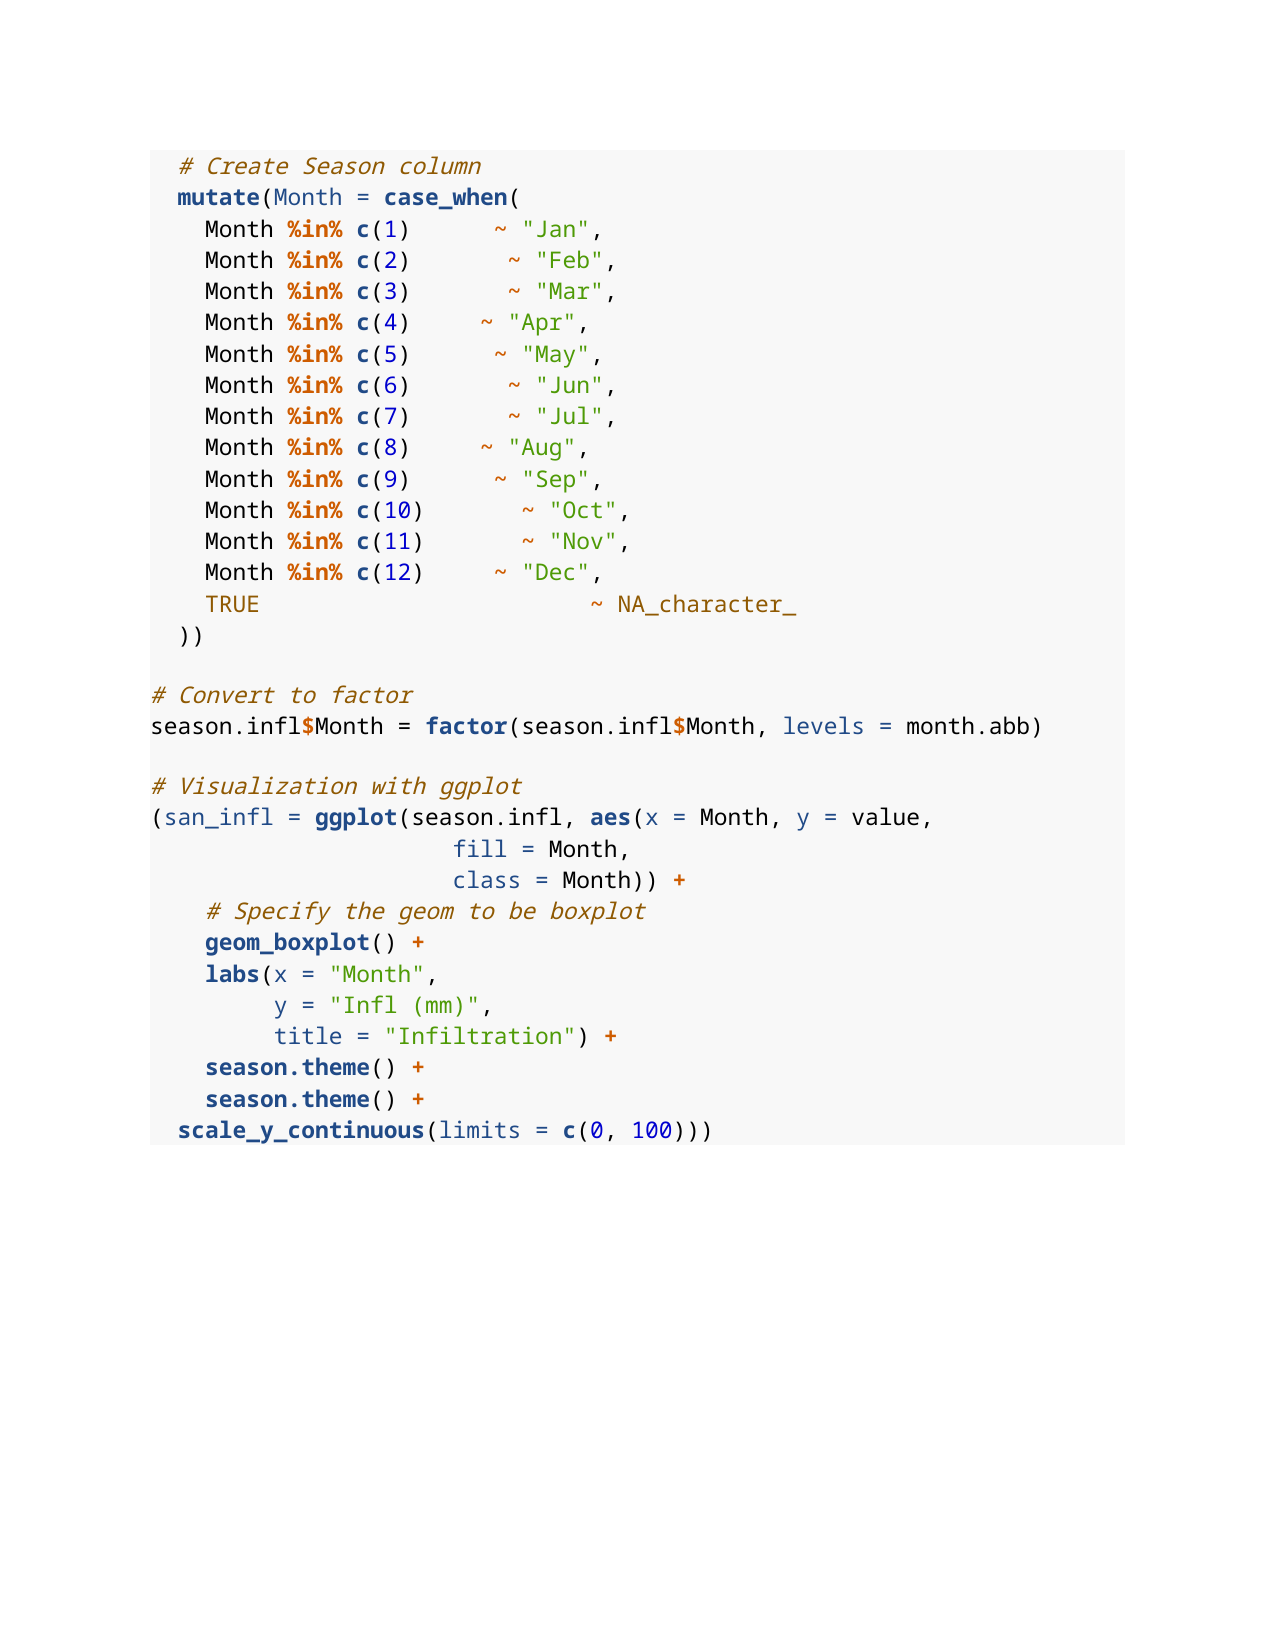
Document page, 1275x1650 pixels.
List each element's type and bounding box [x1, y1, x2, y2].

text [150, 150, 1125, 1145]
